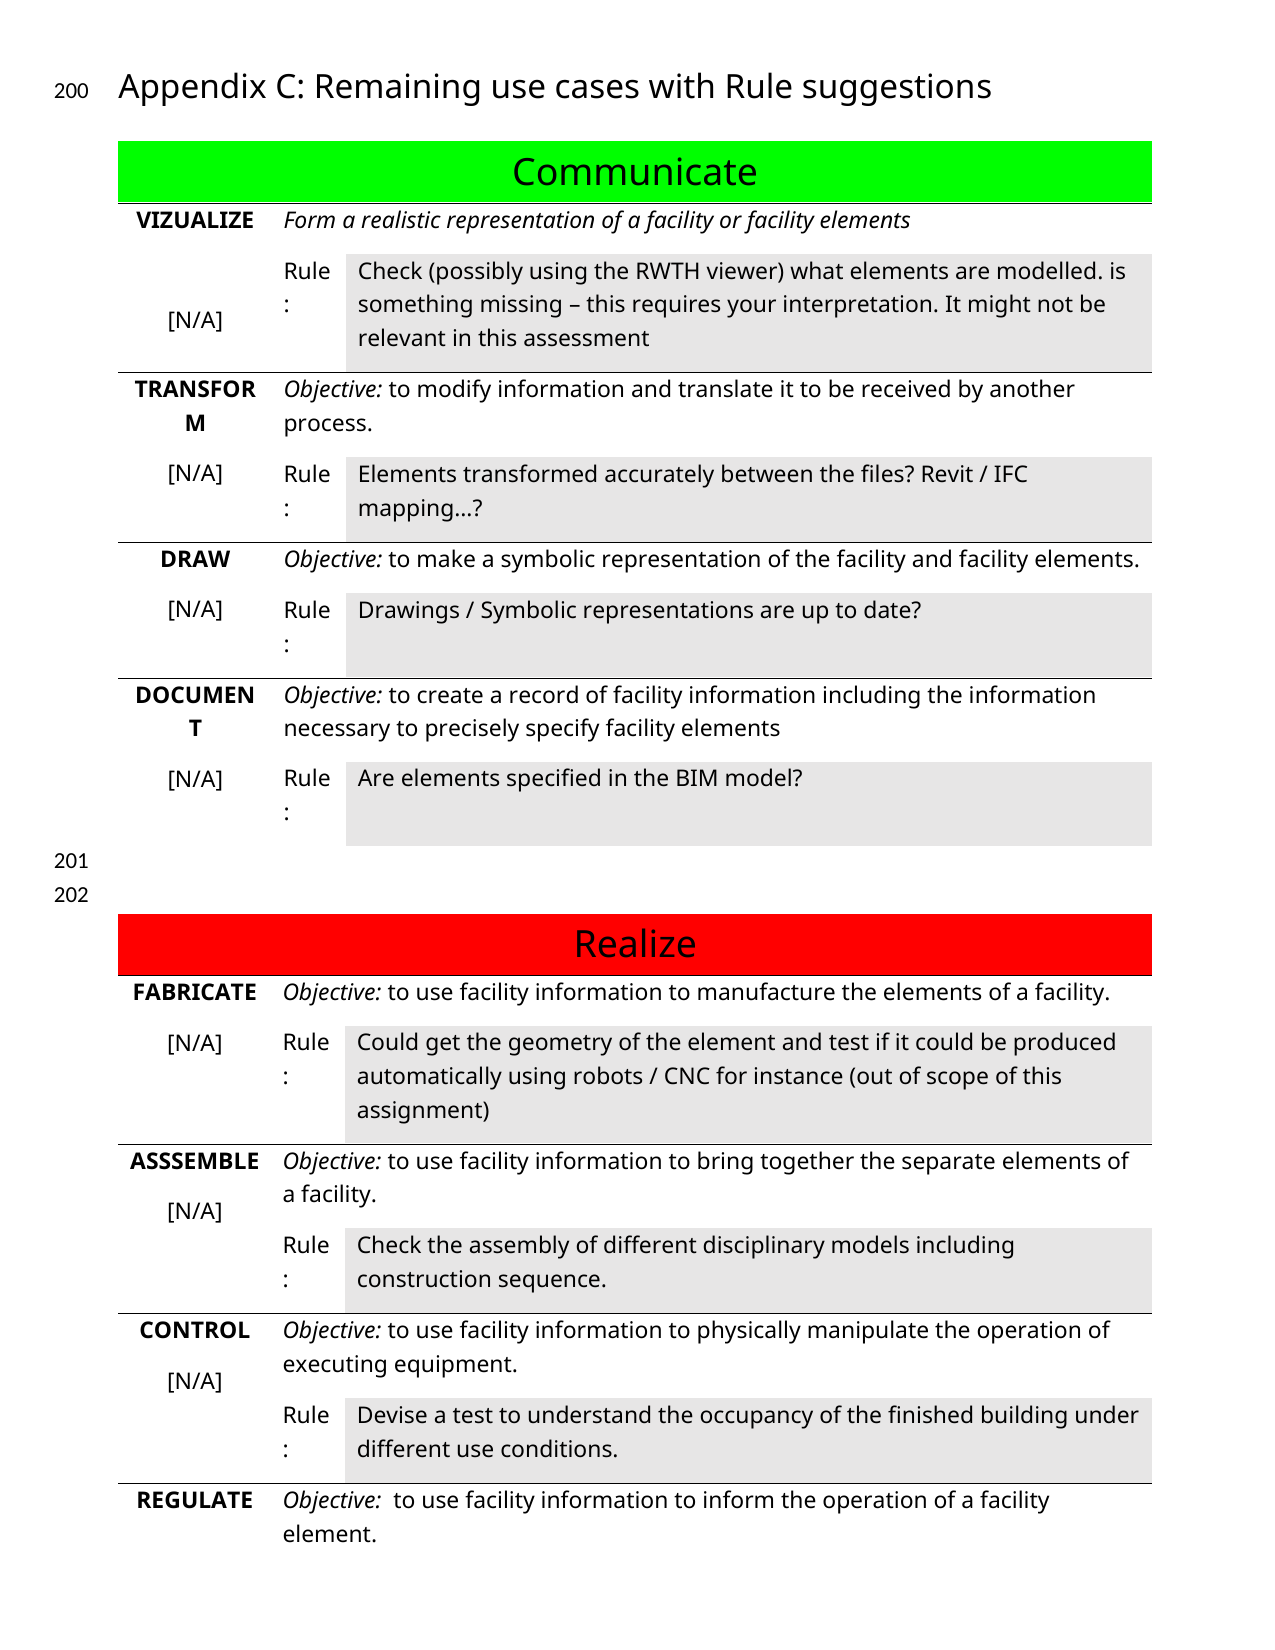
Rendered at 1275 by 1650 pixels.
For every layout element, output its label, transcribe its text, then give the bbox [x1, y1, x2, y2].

subtitle Appendix C: Remaining use cases with Rule suggestions [118, 62, 1157, 108]
table_cell Rule: [272, 457, 346, 542]
table_cell Objective: to use facility information to inform the operation of a facility element. [271, 1484, 1152, 1567]
table_cell FABRICATE [N/A] [118, 976, 271, 1143]
table_cell Objective: to modify information and translate it to be received by another process. [272, 373, 1152, 457]
table_cell Objective: to use facility information to manufacture the elements of a facility. [271, 976, 1152, 1026]
table_cell Rule: [271, 1026, 345, 1143]
table_cell Devise a test to understand the occupancy of the finished building under different use conditions. [345, 1398, 1152, 1483]
table_cell Rule: [272, 254, 346, 372]
table_cell Form a realistic representation of a facility or facility elements [272, 204, 1152, 253]
table_cell DRAW [N/A] [118, 543, 272, 677]
table_cell VIZUALIZE [N/A] [118, 204, 272, 372]
table_cell Rule: [271, 1398, 345, 1483]
table_cell Are elements specified in the BIM model? [346, 762, 1152, 846]
table_cell TRANSFORM [N/A] [118, 373, 272, 542]
table_cell REGULATE [N/A] [118, 1484, 271, 1567]
table_cell Objective: to use facility information to bring together the separate elements of a facility. [271, 1145, 1152, 1228]
table_cell ASSSEMBLE [N/A] [118, 1145, 271, 1313]
table_cell Elements transformed accurately between the files? Revit / IFC mapping…? [346, 457, 1152, 542]
table_cell Objective: to make a symbolic representation of the facility and facility elements. [272, 543, 1152, 593]
table_cell Check (possibly using the RWTH viewer) what elements are modelled. is something missing – this requires your interpretation. It might not be relevant in this assessment [346, 254, 1152, 372]
table_cell Objective: to use facility information to physically manipulate the operation of executing equipment. [271, 1314, 1152, 1398]
table_cell Rule: [271, 1228, 345, 1313]
table_cell CONTROL [N/A] [118, 1314, 271, 1483]
table_cell Objective: to create a record of facility information including the information necessary to precisely specify facility elements [272, 679, 1152, 762]
table_cell Rule: [272, 593, 346, 677]
table_cell DOCUMENT [N/A] [118, 679, 272, 846]
table_cell Drawings / Symbolic representations are up to date? [346, 593, 1152, 677]
table_cell Check the assembly of different disciplinary models including construction sequence. [345, 1228, 1152, 1313]
table_cell Rule: [272, 762, 346, 846]
table_cell Could get the geometry of the element and test if it could be produced automatically using robots / CNC for instance (out of scope of this assignment) [345, 1026, 1152, 1143]
table_header Realize [118, 914, 1152, 975]
table_header Communicate [118, 141, 1152, 202]
